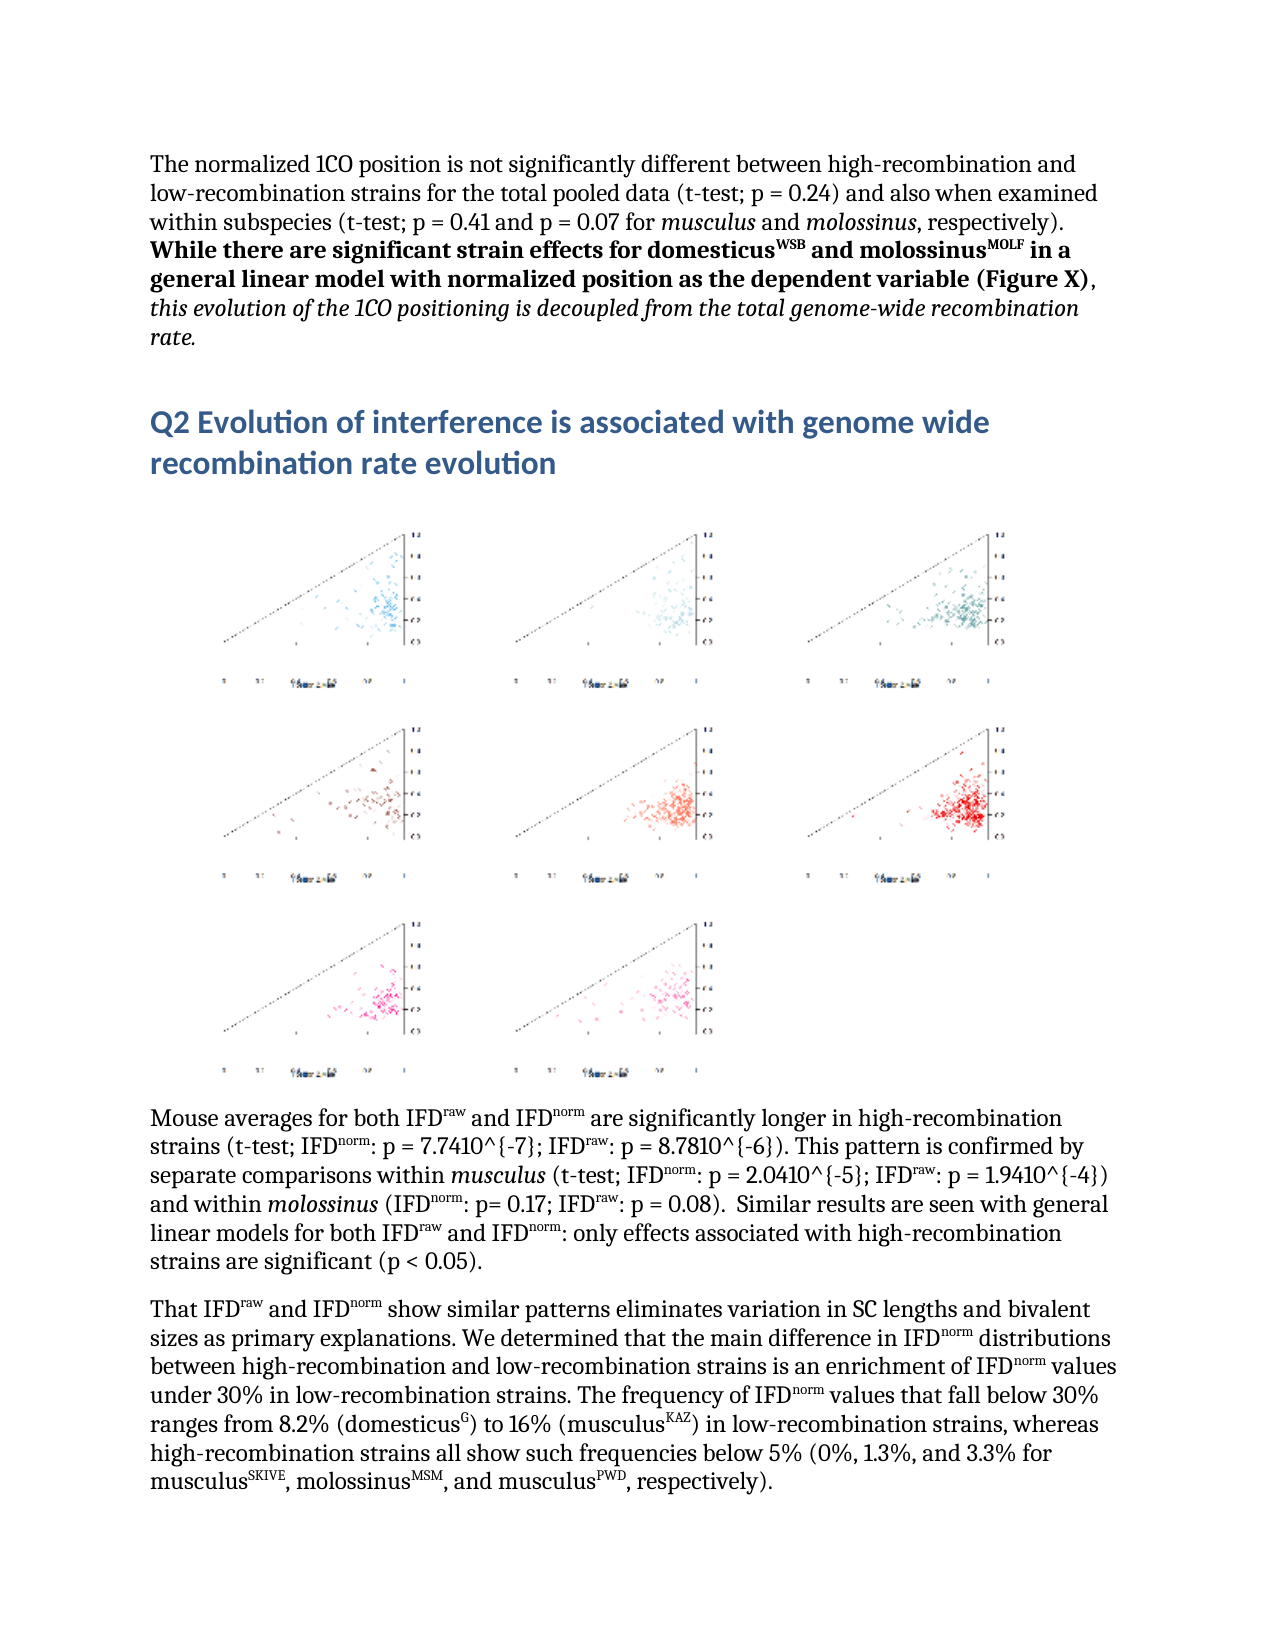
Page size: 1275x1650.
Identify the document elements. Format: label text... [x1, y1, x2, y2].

picture [168, 501, 1044, 1085]
text The normalized 1CO position is not significantly different between high-recombination and low-recombination strains for the total pooled data (t-test; p = 0.24) and also when examined within subspecies (t-test; p = 0.41 and p = 0.07 for musculus and molossinus, respectively). While there are significant strain effects for domesticusWSB and molossinusMOLF in a general linear model with normalized position as the dependent variable (Figure X), this evolution of the 1CO positioning is decoupled from the total genome-wide recombination rate. [150, 150, 1125, 351]
text That IFDraw and IFDnorm show similar patterns eliminates variation in SC lengths and bivalent sizes as primary explanations. We determined that the main difference in IFDnorm distributions between high-recombination and low-recombination strains is an enrichment of IFDnorm values under 30% in low-recombination strains. The frequency of IFDnorm values that fall below 30% ranges from 8.2% (domesticusG) to 16% (musculusKAZ) in low-recombination strains, whereas high-recombination strains all show such frequencies below 5% (0%, 1.3%, and 3.3% for musculusSKIVE, molossinusMSM, and musculusPWD, respectively). [150, 1295, 1125, 1496]
text Mouse averages for both IFDraw and IFDnorm are significantly longer in high-recombination strains (t-test; IFDnorm: p = 7.7410^{-7}; IFDraw: p = 8.7810^{-6}). This pattern is confirmed by separate comparisons within musculus (t-test; IFDnorm: p = 2.0410^{-5}; IFDraw: p = 1.9410^{-4}) and within molossinus (IFDnorm: p= 0.17; IFDraw: p = 0.08). Similar results are seen with general linear models for both IFDraw and IFDnorm: only effects associated with high-recombination strains are significant (p < 0.05). [150, 1103, 1125, 1276]
subtitle Q2 Evolution of interference is associated with genome wide recombination rate evolution [150, 401, 1125, 483]
